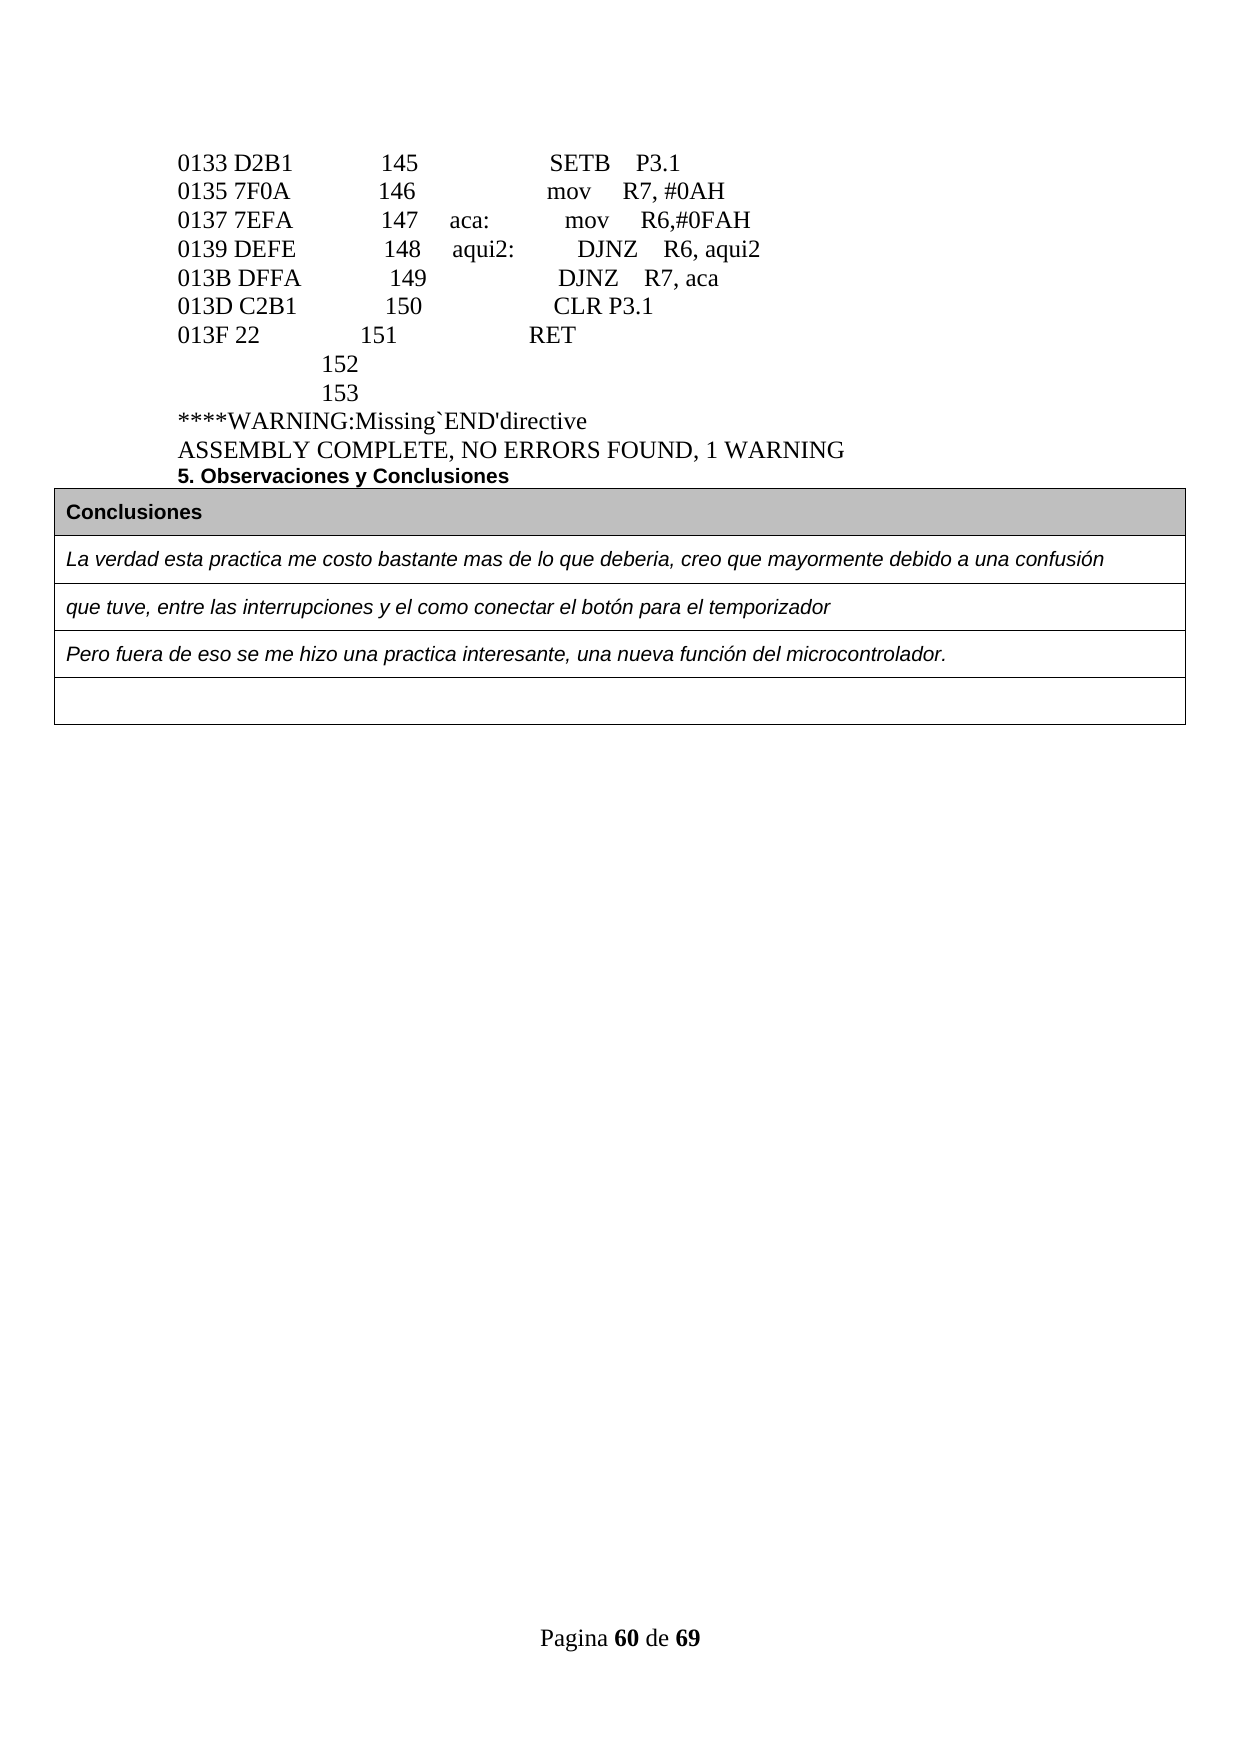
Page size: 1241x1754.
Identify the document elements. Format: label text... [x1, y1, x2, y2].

text ASSEMBLY COMPLETE, NO ERRORS FOUND, 1 WARNING [177, 435, 1063, 464]
text ****WARNING:Missing`END'directive [177, 406, 1063, 435]
table_cell La verdad esta practica me costo bastante mas de lo que deberia, creo que mayormente debido a una confusión [55, 536, 1185, 582]
text 153 [177, 378, 1063, 406]
text 5. Observaciones y Conclusiones [177, 464, 1063, 488]
text 0139 DEFE 148 aqui2: DJNZ R6, aqui2 [177, 234, 1063, 263]
text 013B DFFA 149 DJNZ R7, aca [177, 263, 1063, 291]
text 013D C2B1 150 CLR P3.1 [177, 291, 1063, 320]
table_cell que tuve, entre las interrupciones y el como conectar el botón para el temporizador [55, 584, 1185, 630]
table_cell [55, 678, 1185, 724]
text 0135 7F0A 146 mov R7, #0AH [177, 176, 1063, 205]
text 0133 D2B1 145 SETB P3.1 [177, 148, 1063, 176]
text 013F 22 151 RET [177, 320, 1063, 349]
table_cell Pero fuera de eso se me hizo una practica interesante, una nueva función del microcontrolador. [55, 631, 1185, 677]
text 152 [177, 349, 1063, 378]
table_header Conclusiones [55, 489, 1185, 535]
text 0137 7EFA 147 aca: mov R6,#0FAH [177, 205, 1063, 234]
